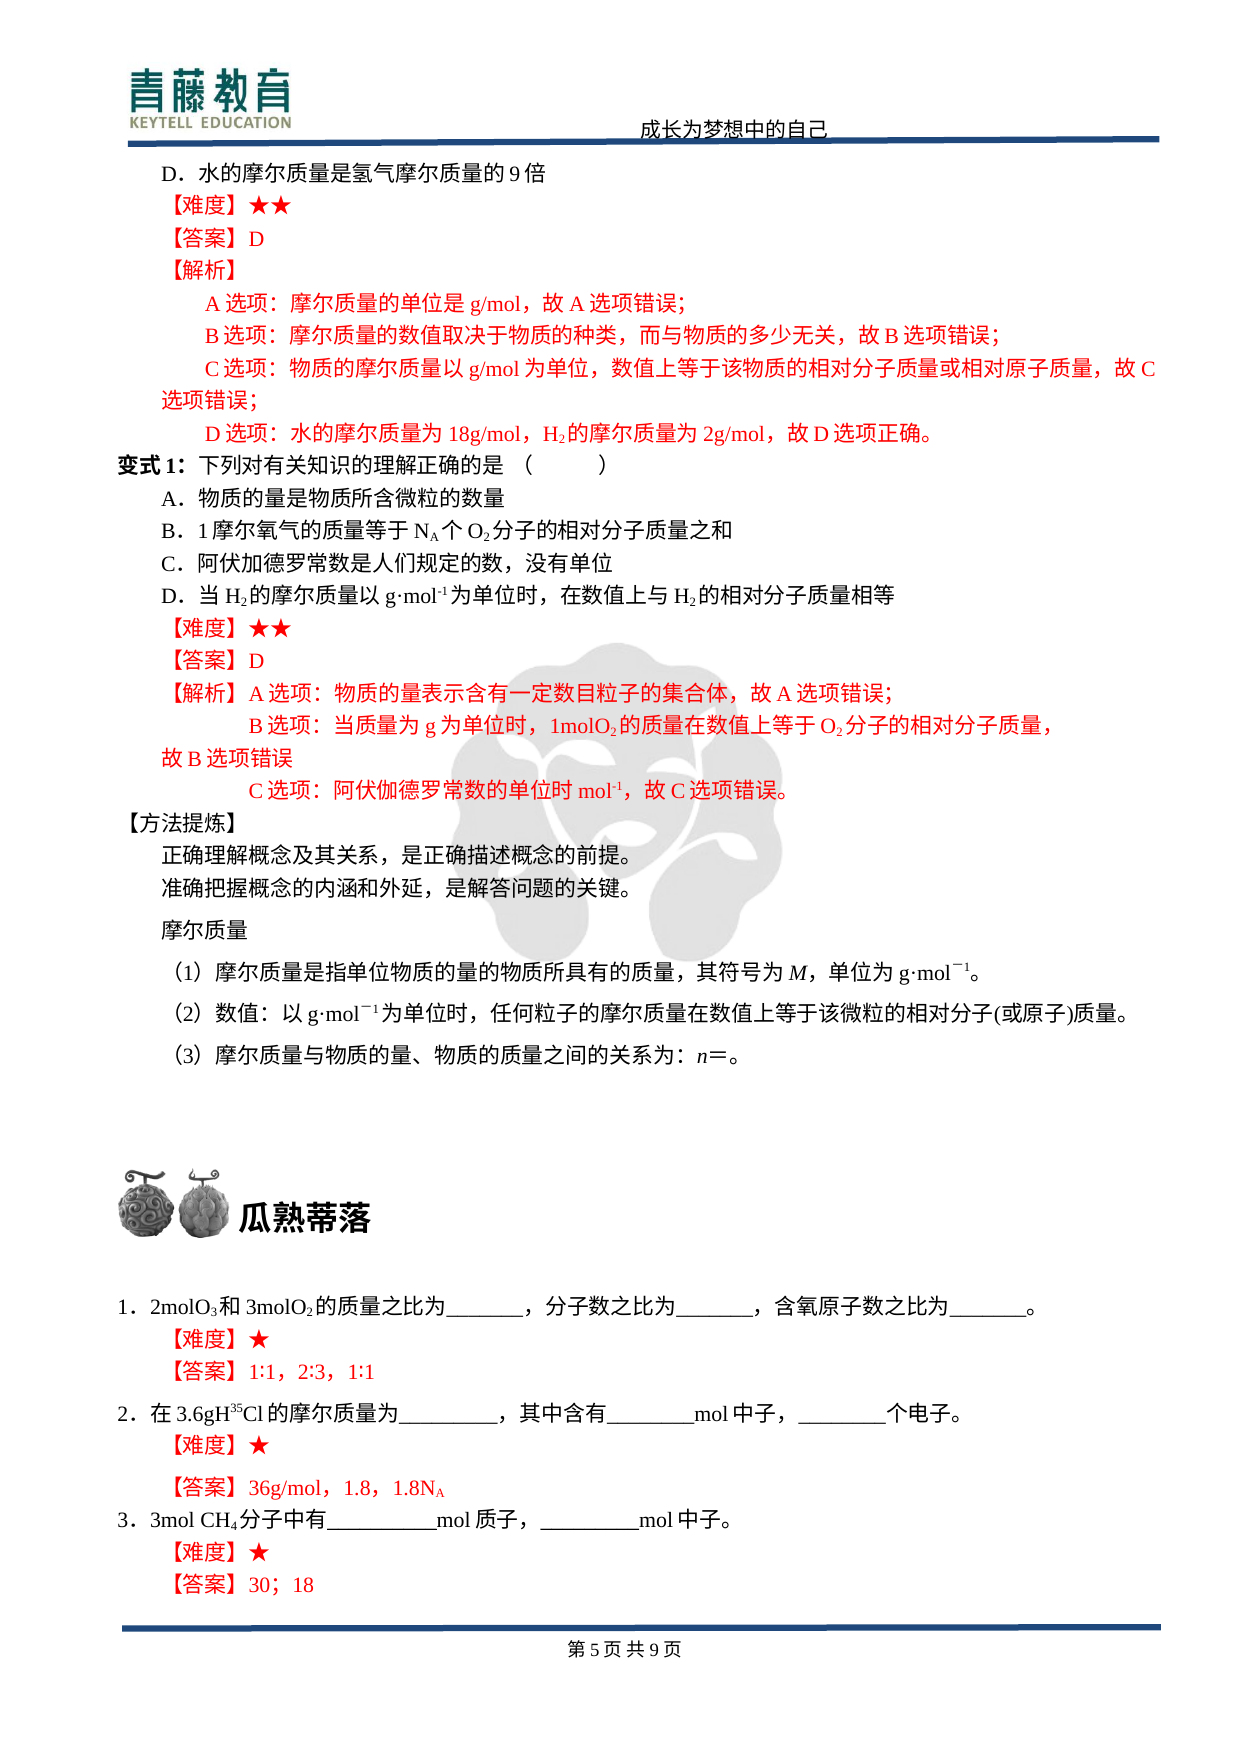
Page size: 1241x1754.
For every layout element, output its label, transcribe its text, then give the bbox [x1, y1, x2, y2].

text 【难度】★★ [117, 611, 1159, 643]
text A选项：摩尔质量的单位是g/mol，故A选项错误； [161, 286, 1159, 318]
text 故B选项错误 [117, 741, 1159, 773]
text 变式1：下列对有关知识的理解正确的是 （ ） [117, 448, 1159, 481]
text 【难度】★ [117, 1321, 1159, 1354]
text （3）摩尔质量与物质的量、物质的质量之间的关系为：n＝。 [117, 1028, 1159, 1070]
text （1）摩尔质量是指单位物质的量的物质所具有的质量，其符号为M，单位为g·mol－1。 [117, 945, 1159, 986]
text 【难度】★★ [117, 188, 1159, 221]
picture [117, 1167, 231, 1238]
text D选项：水的摩尔质量为18g/mol，H2的摩尔质量为2g/mol，故D选项正确。 [161, 416, 1159, 448]
text 正确理解概念及其关系，是正确描述概念的前提。 [117, 838, 1159, 871]
text 【答案】D [117, 643, 1159, 676]
text B．1摩尔氧气的质量等于NA个O2分子的相对分子质量之和 [161, 513, 1159, 546]
text 【解析】A选项：物质的量表示含有一定数目粒子的集合体，故A选项错误； [117, 676, 1159, 708]
text 3．3mol CH4分子中有__________mol质子，_________mol中子。 [117, 1502, 1159, 1534]
text 2．在3.6gH35Cl的摩尔质量为_________，其中含有________mol中子，________个电子。 [117, 1386, 1159, 1428]
text 【难度】★ [117, 1534, 1159, 1567]
text B选项：摩尔质量的数值取决于物质的种类，而与物质的多少无关，故B选项错误； [161, 318, 1159, 351]
text D．当H2的摩尔质量以g·mol-1为单位时，在数值上与H2的相对分子质量相等 [161, 578, 1159, 611]
text 摩尔质量 [117, 903, 1159, 945]
text 【答案】D [117, 221, 1159, 253]
text 【方法提炼】 [117, 806, 1159, 838]
text C．阿伏加德罗常数是人们规定的数，没有单位 [161, 546, 1159, 578]
text 【答案】1∶1，2∶3，1∶1 [117, 1354, 1159, 1386]
text 【解析】 [117, 253, 1159, 286]
text 【答案】30；18 [117, 1567, 1159, 1599]
subtitle 瓜熟蒂落 [117, 1167, 1159, 1265]
text C选项：物质的摩尔质量以g/mol为单位，数值上等于该物质的相对分子质量或相对原子质量，故C选项错误； [161, 351, 1159, 416]
text 准确把握概念的内涵和外延，是解答问题的关键。 [117, 871, 1159, 903]
text B选项：当质量为g为单位时，1molO2的质量在数值上等于O2分子的相对分子质量， [204, 708, 1159, 741]
text 1．2molO3和3molO2的质量之比为_______，分子数之比为_______，含氧原子数之比为_______。 [117, 1289, 1159, 1321]
text 【答案】36g/mol，1.8，1.8NA [117, 1460, 1159, 1502]
text C选项：阿伏伽德罗常数的单位时mol-1，故C选项错误。 [204, 773, 1159, 806]
text 【难度】★ [117, 1428, 1159, 1460]
picture [113, 51, 303, 134]
text D．水的摩尔质量是氢气摩尔质量的9倍 [161, 156, 1159, 188]
text （2）数值：以g·mol－1为单位时，任何粒子的摩尔质量在数值上等于该微粒的相对分子(或原子)质量。 [117, 986, 1159, 1028]
text A．物质的量是物质所含微粒的数量 [161, 481, 1159, 513]
